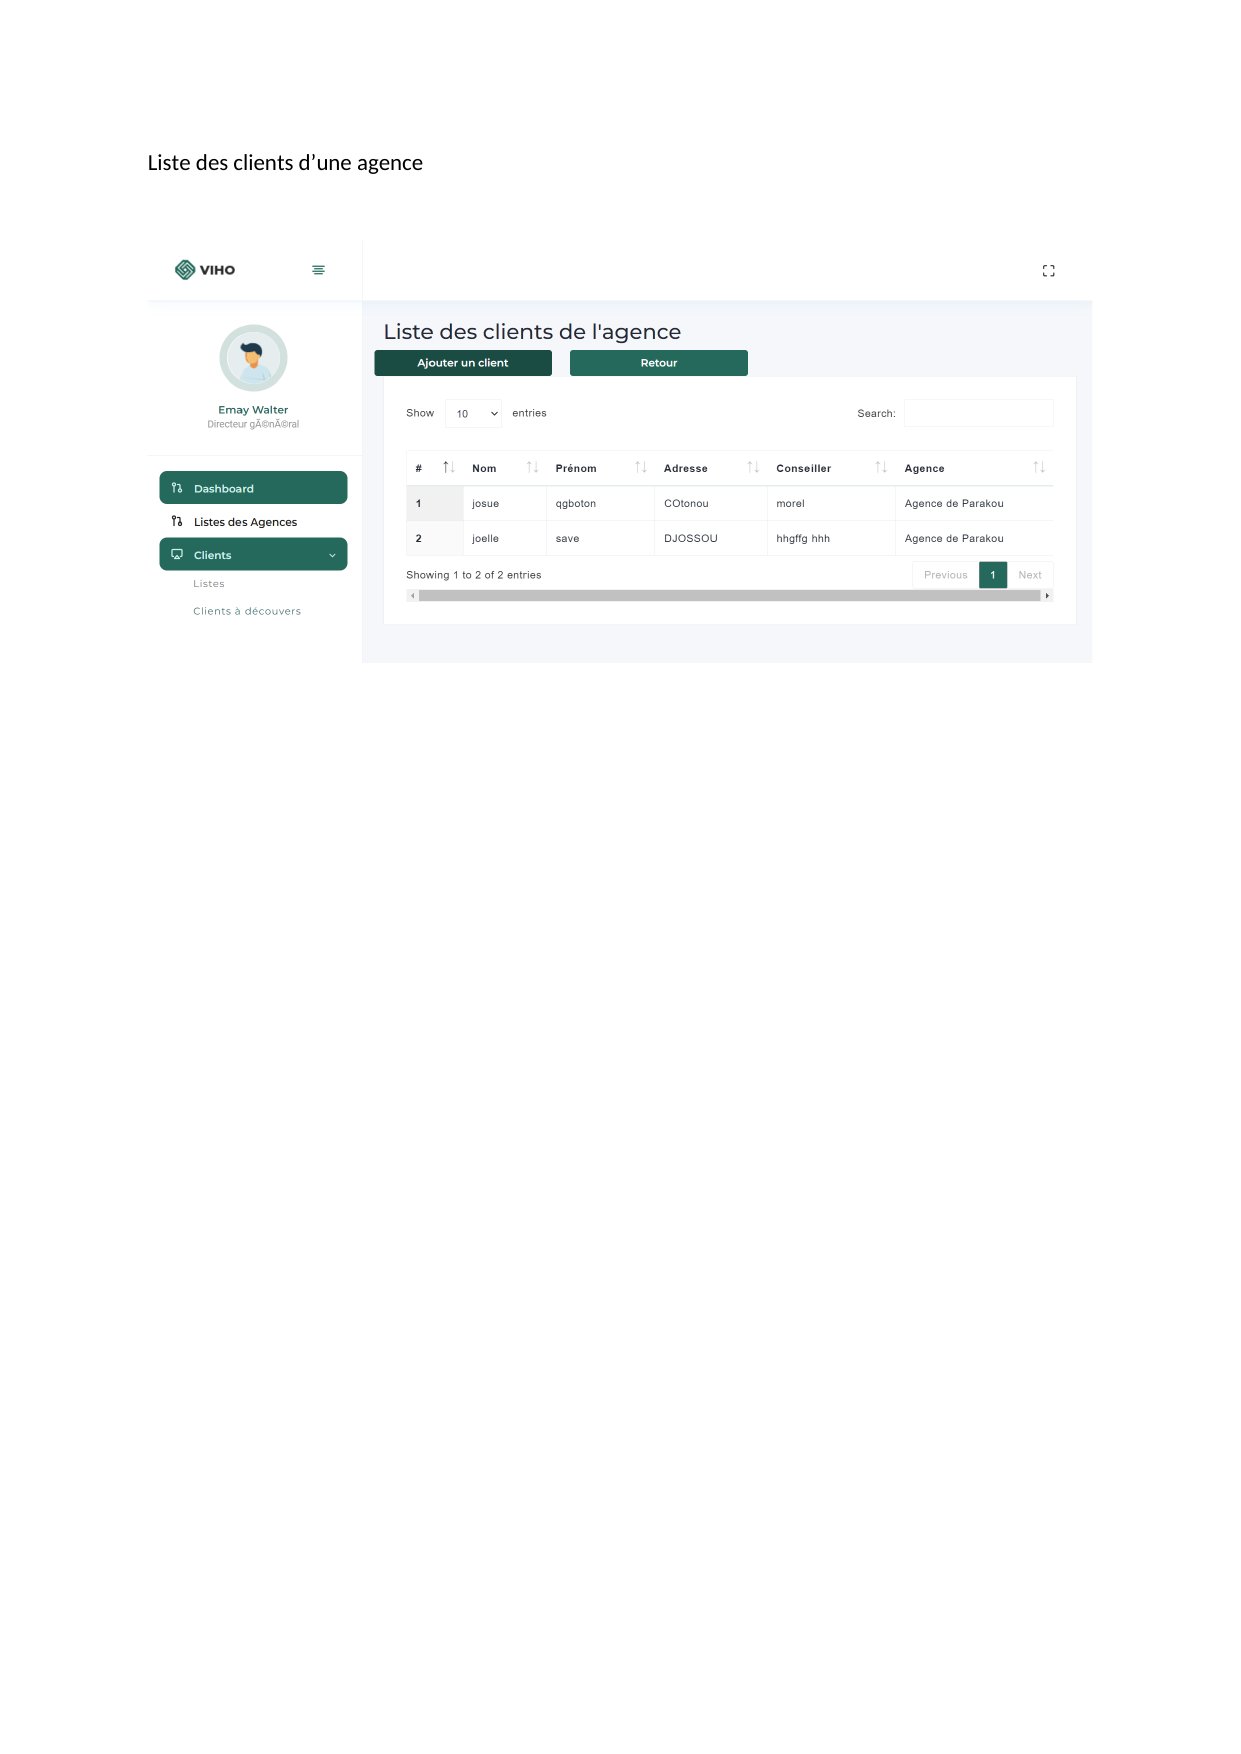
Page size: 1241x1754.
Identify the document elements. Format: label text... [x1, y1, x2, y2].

text Liste des clients d’une agence [148, 148, 1093, 176]
picture [147, 241, 1093, 663]
